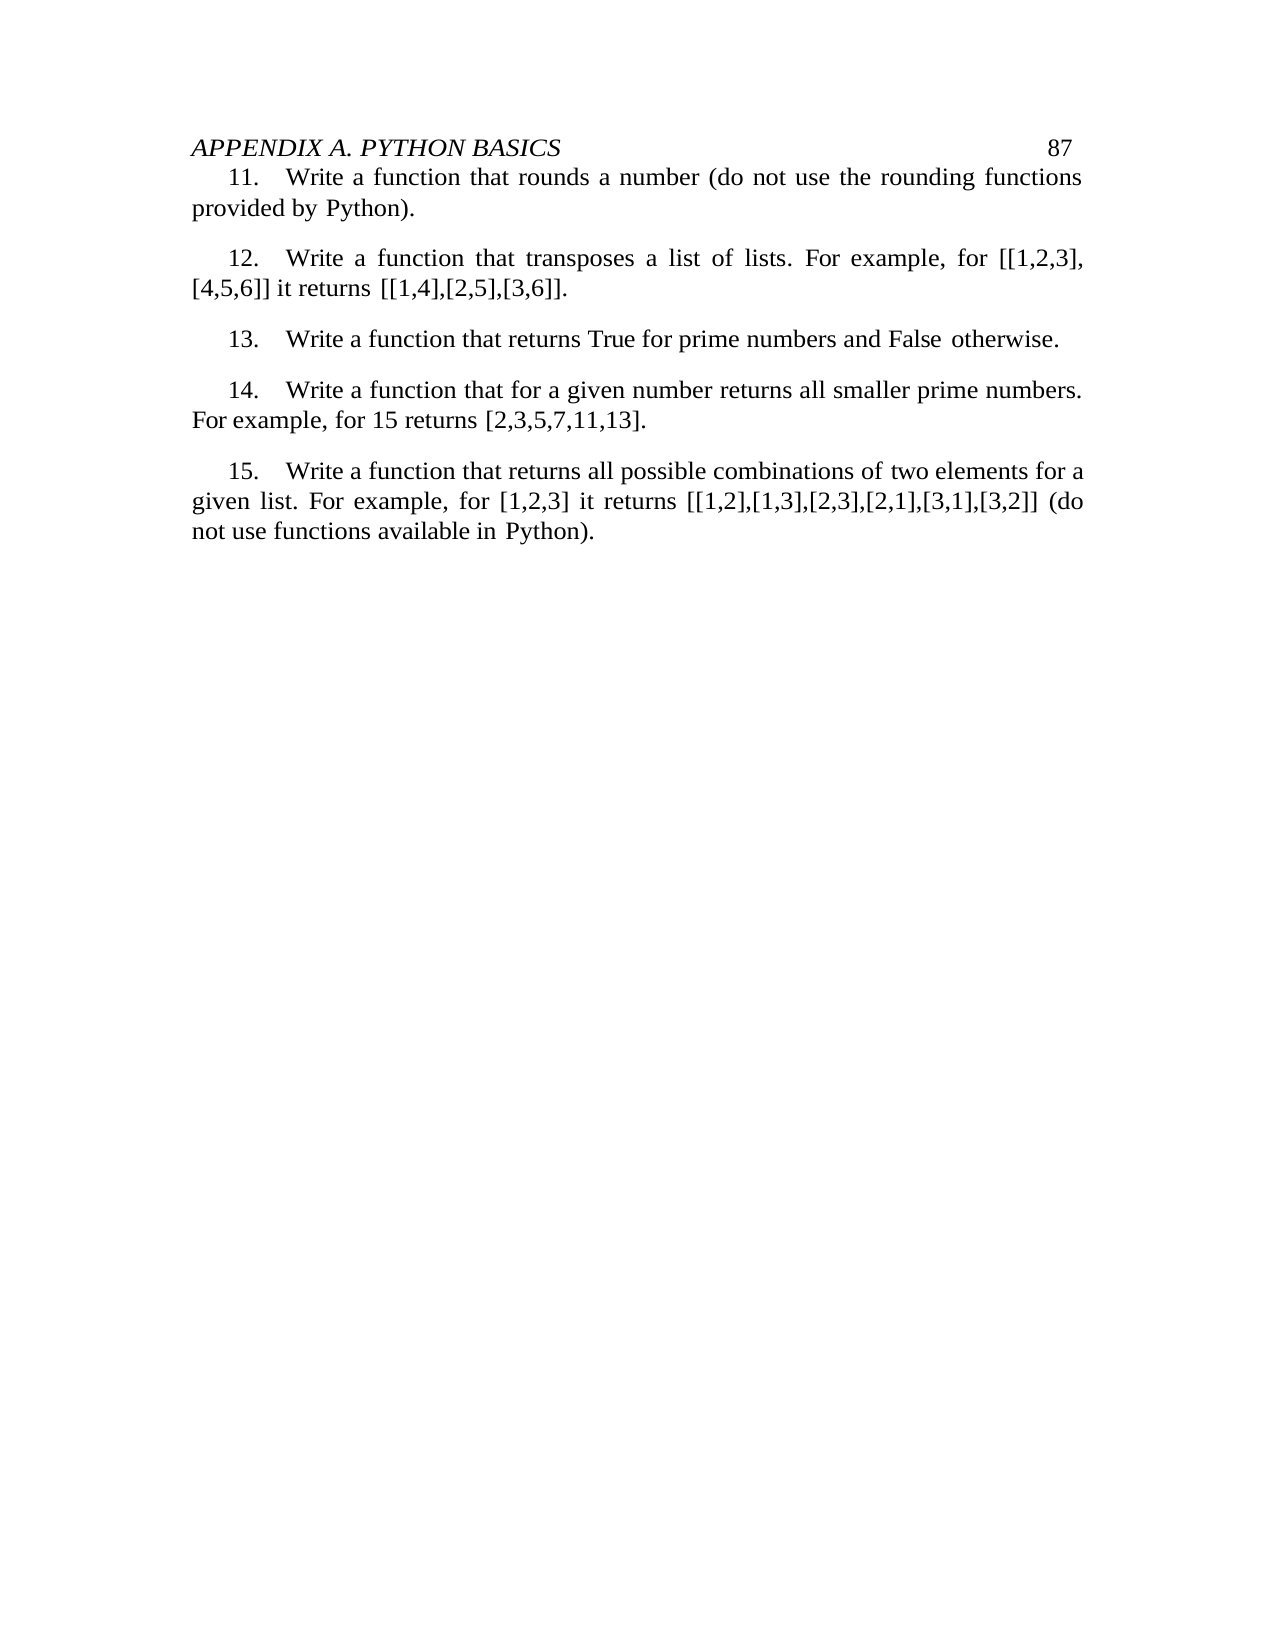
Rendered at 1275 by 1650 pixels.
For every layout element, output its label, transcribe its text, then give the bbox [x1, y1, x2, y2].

list Write a function that transposes a list of lists. For example, for [[1,2,3],[4,5,6]] it returns [[1,4],[2,5],[3,6]]. [192, 243, 1084, 302]
list Write a function that for a given number returns all smaller prime numbers. For example, for 15 returns [2,3,5,7,11,13]. [192, 375, 1084, 434]
list Write a function that rounds a number (do not use the rounding functions provided by Python). [192, 162, 1084, 221]
list Write a function that returns True for prime numbers and False otherwise. [192, 324, 1210, 353]
list Write a function that returns all possible combinations of two elements for a given list. For example, for [1,2,3] it returns [[1,2],[1,3],[2,3],[2,1],[3,1],[3,2]] (do not use functions available in Python). [192, 456, 1084, 545]
